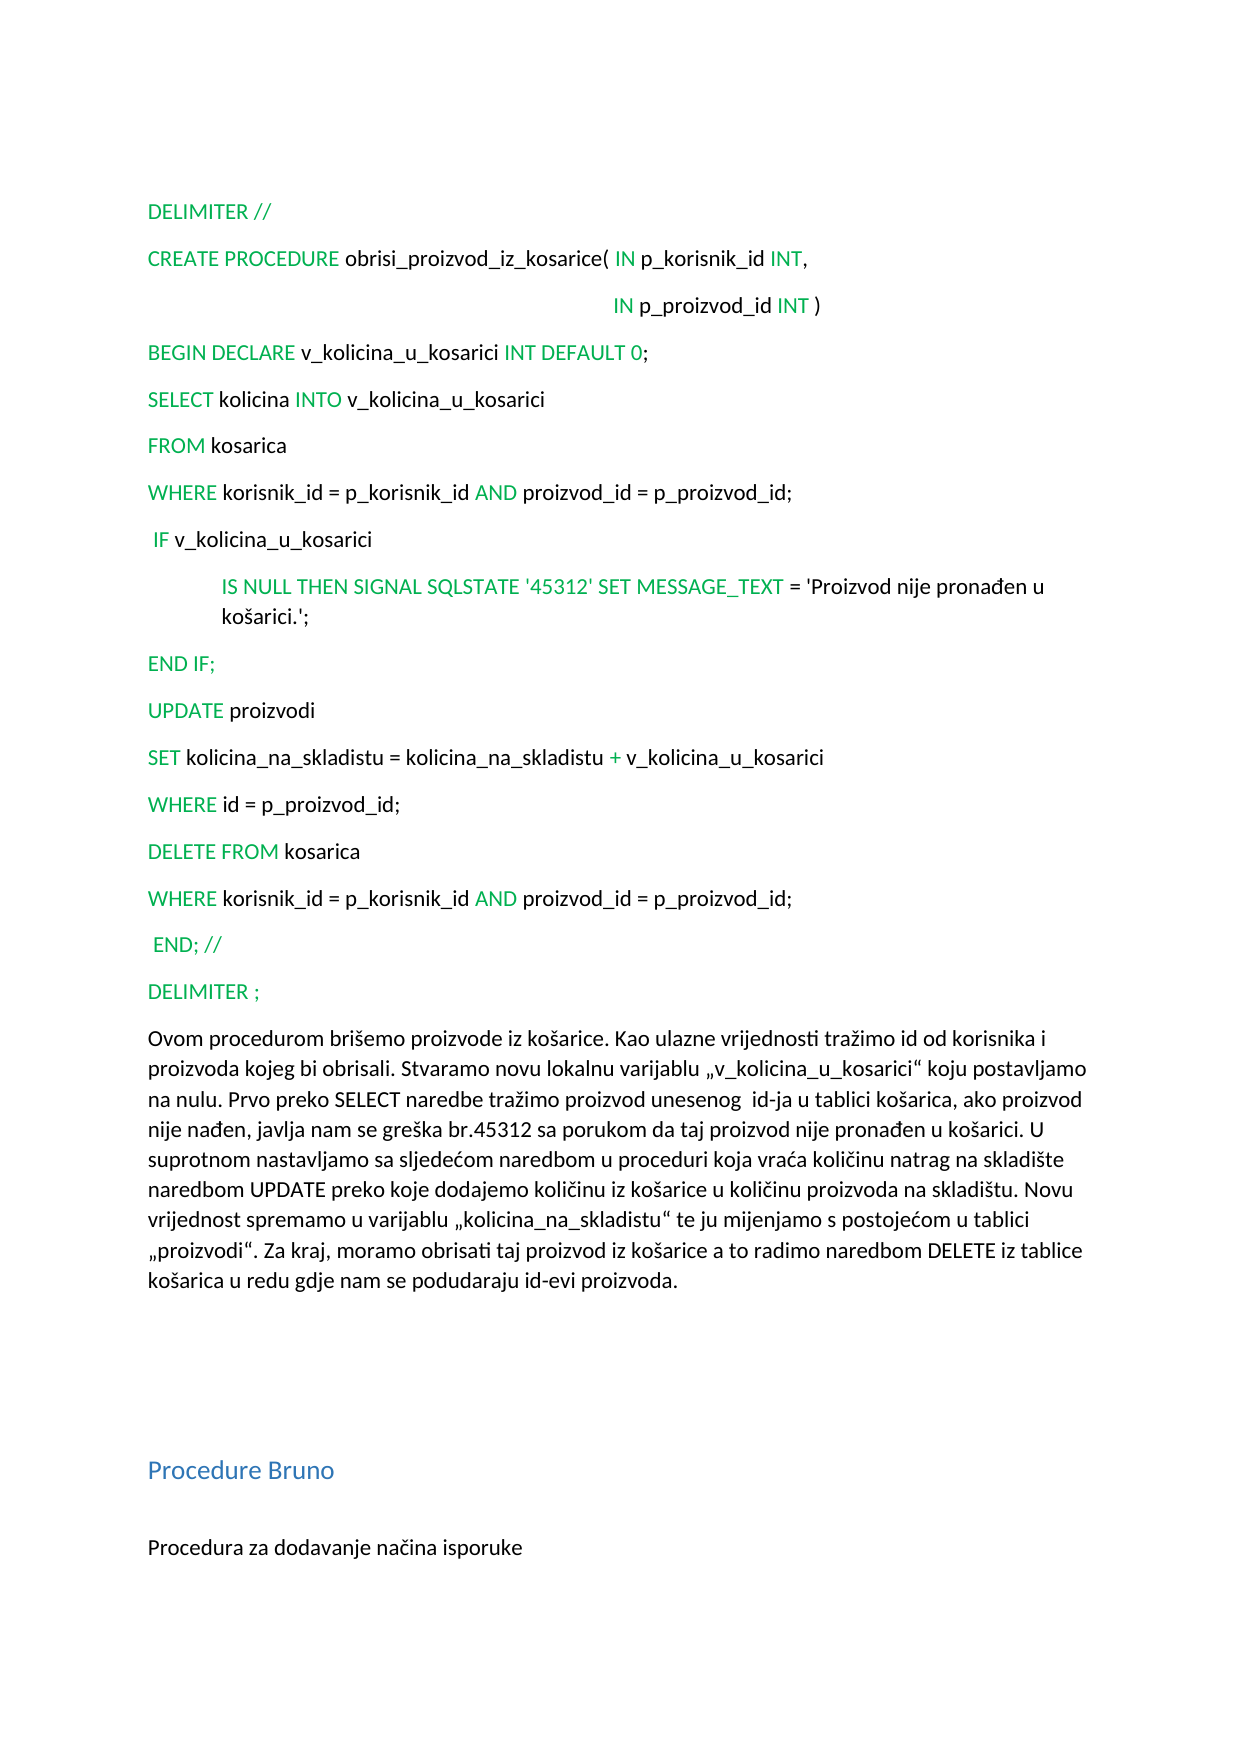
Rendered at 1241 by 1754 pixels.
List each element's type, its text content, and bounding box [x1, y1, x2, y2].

text WHERE korisnik_id = p_korisnik_id AND proizvod_id = p_proizvod_id; [148, 884, 1093, 912]
text SET kolicina_na_skladistu = kolicina_na_skladistu + v_kolicina_u_kosarici [148, 743, 1093, 771]
text Procedura za dodavanje načina isporuke [148, 1533, 1093, 1561]
text SELECT kolicina INTO v_kolicina_u_kosarici [148, 385, 1093, 413]
text IS NULL THEN SIGNAL SQLSTATE '45312' SET MESSAGE_TEXT = 'Proizvod nije pronađen u košarici.'; [221, 572, 1093, 630]
text END; // [148, 931, 1093, 958]
text DELIMITER ; [148, 977, 1093, 1005]
text IN p_proizvod_id INT ) [598, 291, 1093, 319]
text Ovom procedurom brišemo proizvode iz košarice. Kao ulazne vrijednosti tražimo id od korisnika i proizvoda kojeg bi obrisali. Stvaramo novu lokalnu varijablu „v_kolicina_u_kosarici“ koju postavljamo na nulu. Prvo preko SELECT naredbe tražimo proizvod unesenog id-ja u tablici košarica, ako proizvod nije nađen, javlja nam se greška br.45312 sa porukom da taj proizvod nije pronađen u košarici. U suprotnom nastavljamo sa sljedećom naredbom u proceduri koja vraća količinu natrag na skladište naredbom UPDATE preko koje dodajemo količinu iz košarice u količinu proizvoda na skladištu. Novu vrijednost spremamo u varijablu „kolicina_na_skladistu“ te ju mijenjamo s postojećom u tablici „proizvodi“. Za kraj, moramo obrisati taj proizvod iz košarice a to radimo naredbom DELETE iz tablice košarica u redu gdje nam se podudaraju id-evi proizvoda. [148, 1024, 1093, 1294]
text DELIMITER // [148, 197, 1093, 225]
text BEGIN DECLARE v_kolicina_u_kosarici INT DEFAULT 0; [148, 338, 1093, 366]
text END IF; [148, 649, 1093, 677]
text WHERE korisnik_id = p_korisnik_id AND proizvod_id = p_proizvod_id; [148, 478, 1093, 506]
text DELETE FROM kosarica [148, 837, 1093, 865]
text CREATE PROCEDURE obrisi_proizvod_iz_kosarice( IN p_korisnik_id INT, [148, 244, 1093, 272]
text IF v_kolicina_u_kosarici [148, 525, 1093, 553]
text UPDATE proizvodi [148, 696, 1093, 724]
subtitle Procedure Bruno [148, 1453, 1093, 1486]
text WHERE id = p_proizvod_id; [148, 790, 1093, 818]
text FROM kosarica [148, 432, 1093, 459]
